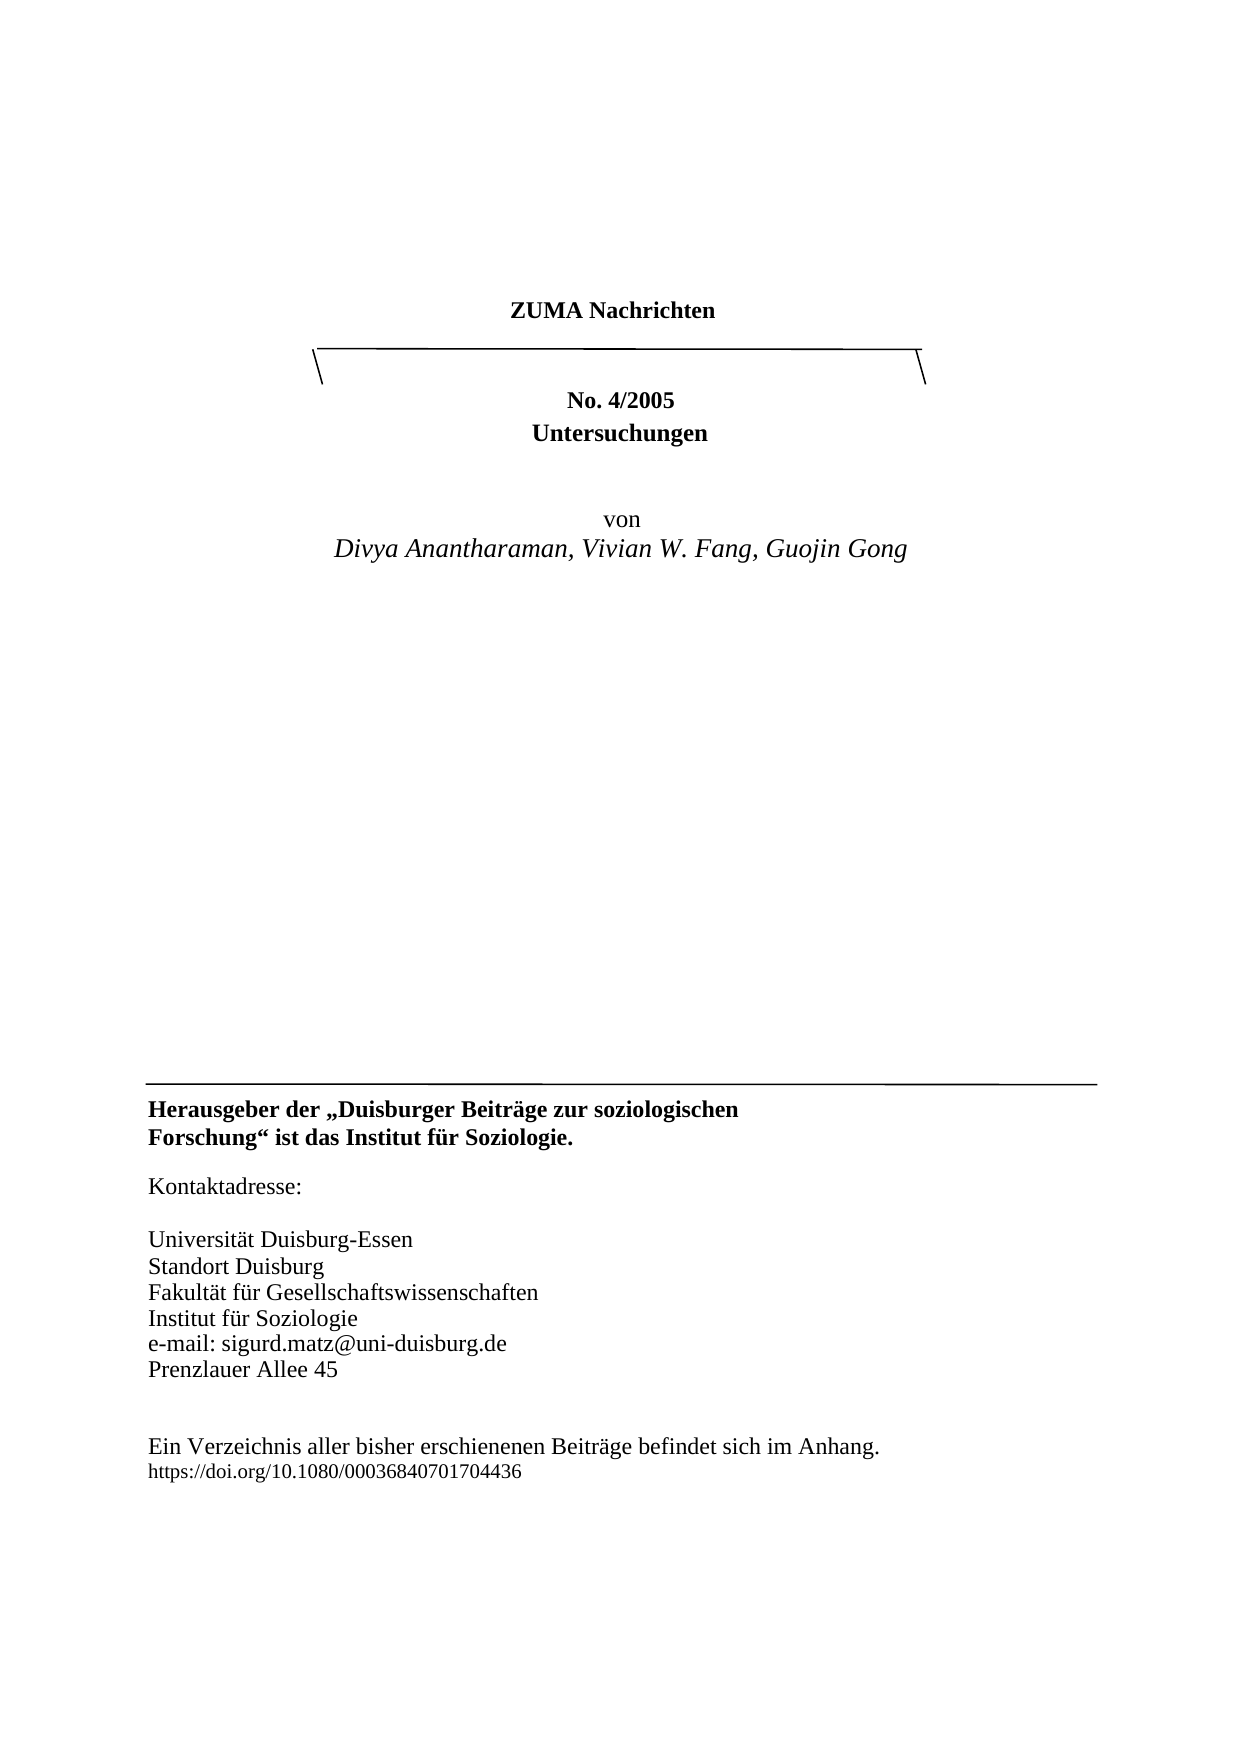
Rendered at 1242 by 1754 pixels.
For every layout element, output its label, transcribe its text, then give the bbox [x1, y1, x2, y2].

text Universität Duisburg-Essen [148, 1225, 1092, 1253]
text Herausgeber der „Duisburger Beiträge zur soziologischen Forschung“ ist das Institut für Soziologie. [148, 1096, 837, 1150]
text Divya Anantharaman, Vivian W. Fang, Guojin Gong [148, 533, 1094, 564]
text e-mail: sigurd.matz@uni-duisburg.de [148, 1332, 1092, 1357]
text ZUMA Nachrichten [148, 297, 1077, 324]
text von [148, 504, 1096, 533]
text Standort Duisburg [148, 1253, 1092, 1280]
text https://doi.org/10.1080/00036840701704436 [148, 1459, 1092, 1483]
text Kontaktadresse: [148, 1172, 1092, 1199]
text Untersuchungen [148, 418, 1092, 446]
text Fakultät für Gesellschaftswissenschaften [148, 1280, 1092, 1306]
text Ein Verzeichnis aller bisher erschienenen Beiträge befindet sich im Anhang. [148, 1432, 1092, 1459]
text No. 4/2005 [148, 386, 1094, 414]
text Institut für Soziologie [148, 1306, 1092, 1332]
text Prenzlauer Allee 45 [148, 1357, 443, 1383]
